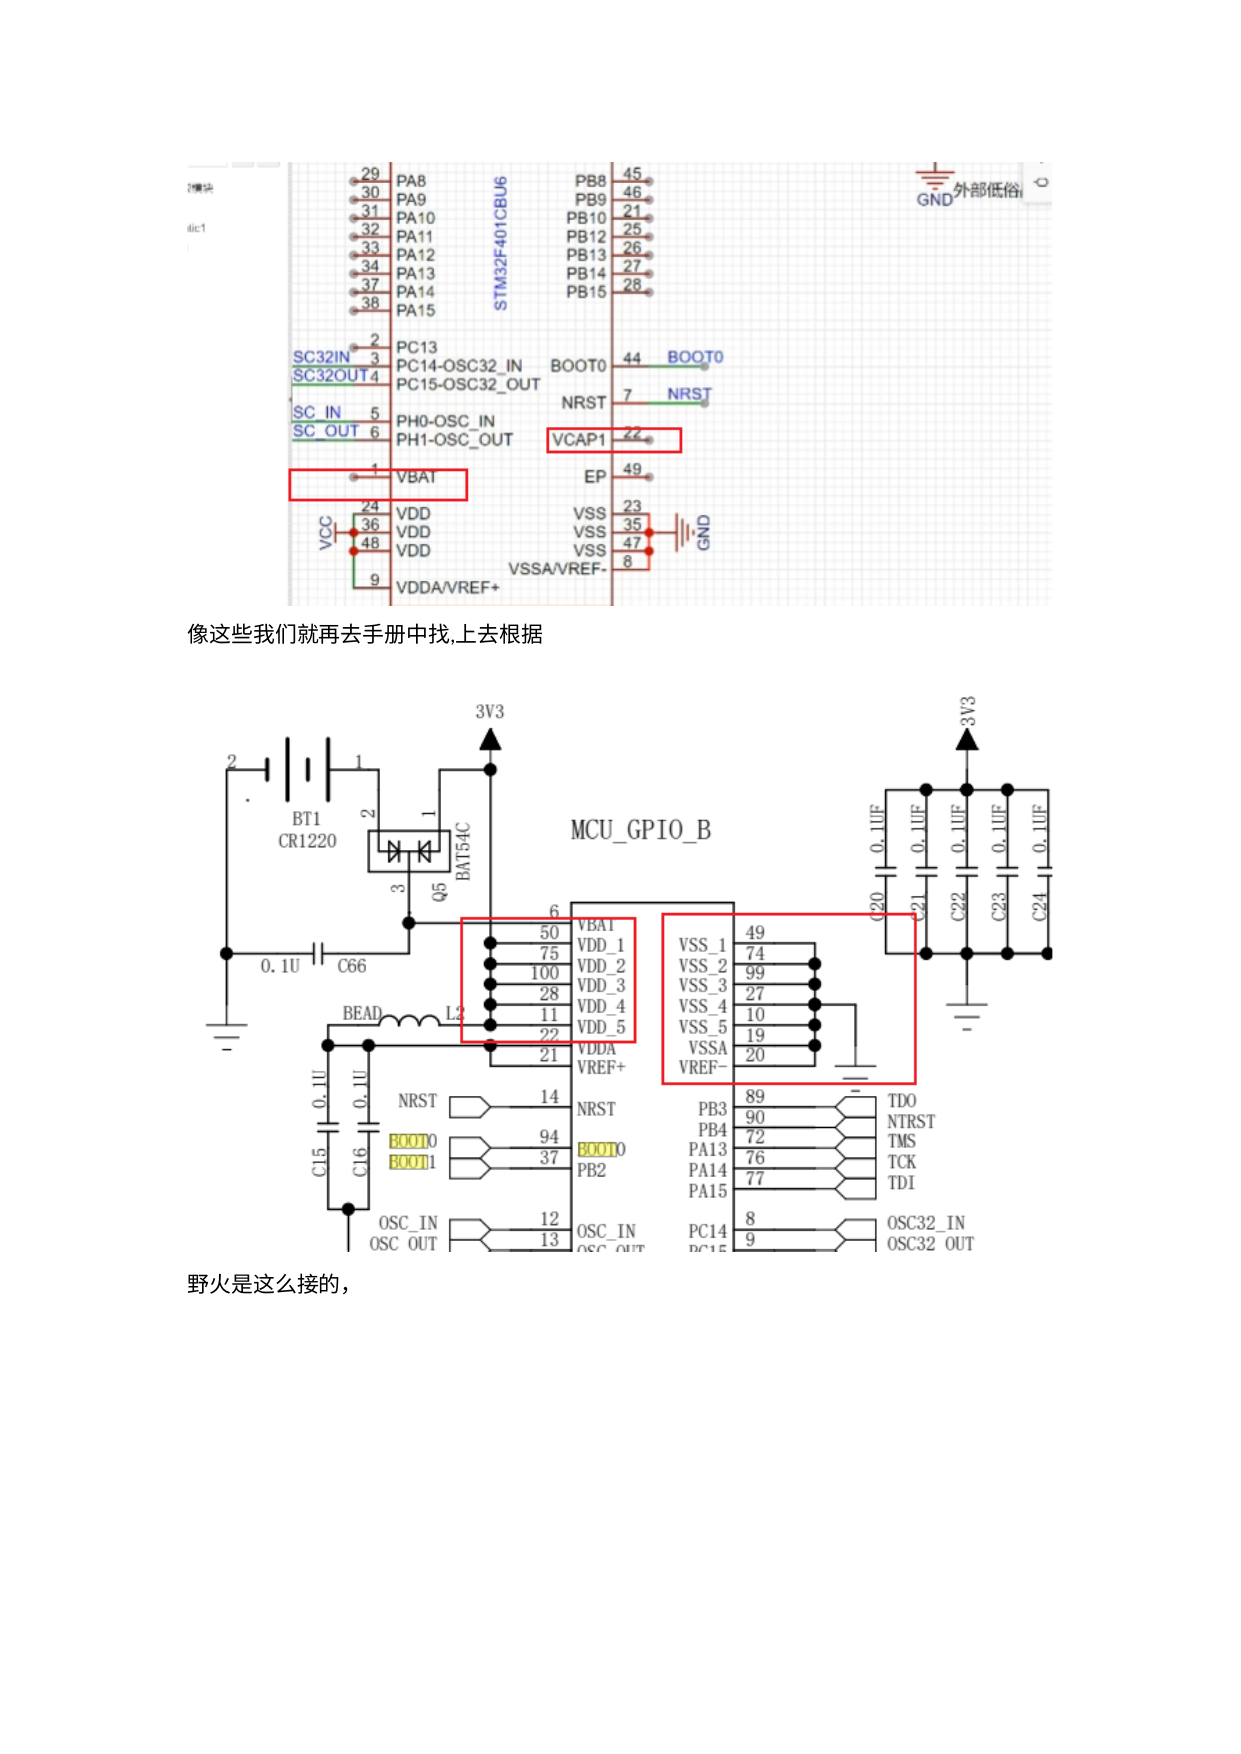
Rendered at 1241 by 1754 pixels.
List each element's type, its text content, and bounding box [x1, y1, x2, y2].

text 像这些我们就再去手册中找,上去根据 [187, 617, 1053, 649]
text 野火是这么接的， [187, 1267, 1053, 1299]
picture [187, 682, 1053, 1252]
picture [187, 162, 1053, 606]
